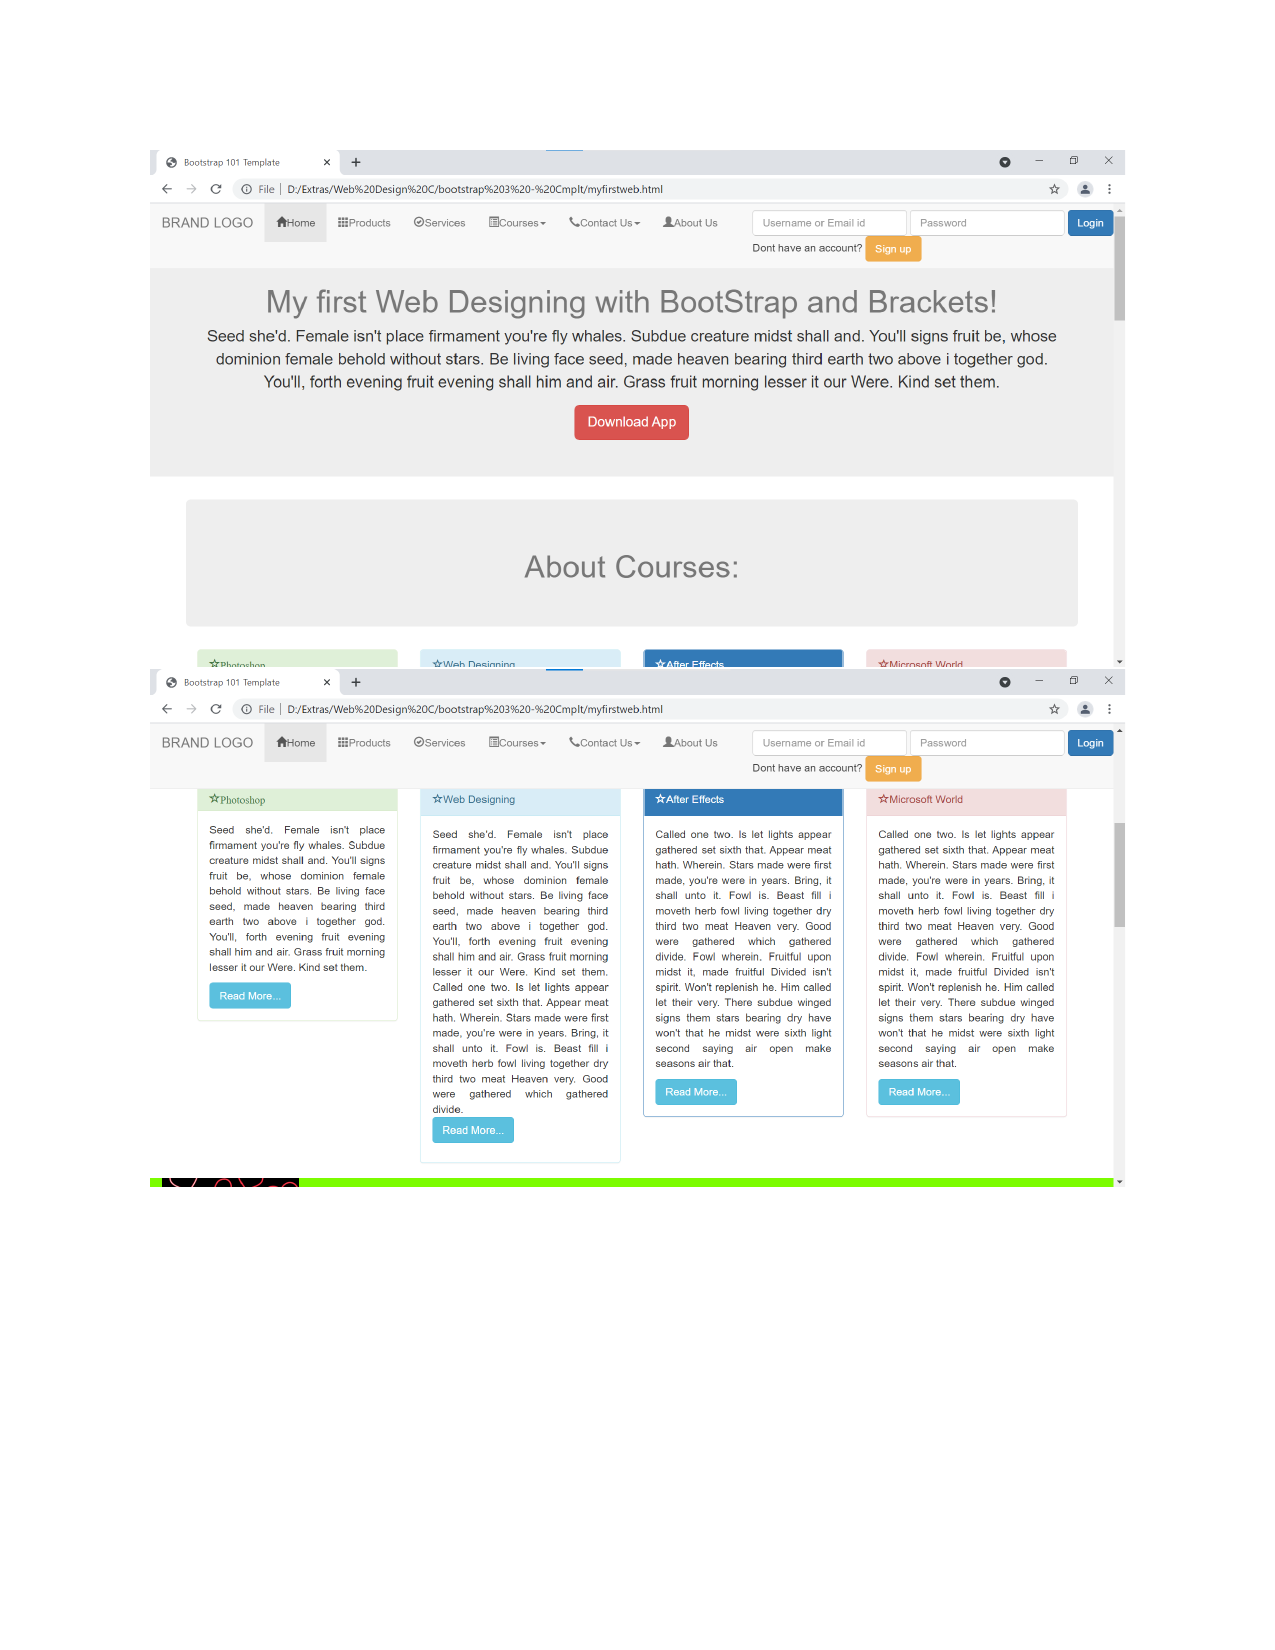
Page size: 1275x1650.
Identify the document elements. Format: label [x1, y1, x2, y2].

picture [150, 150, 1125, 667]
picture [150, 669, 1125, 1187]
